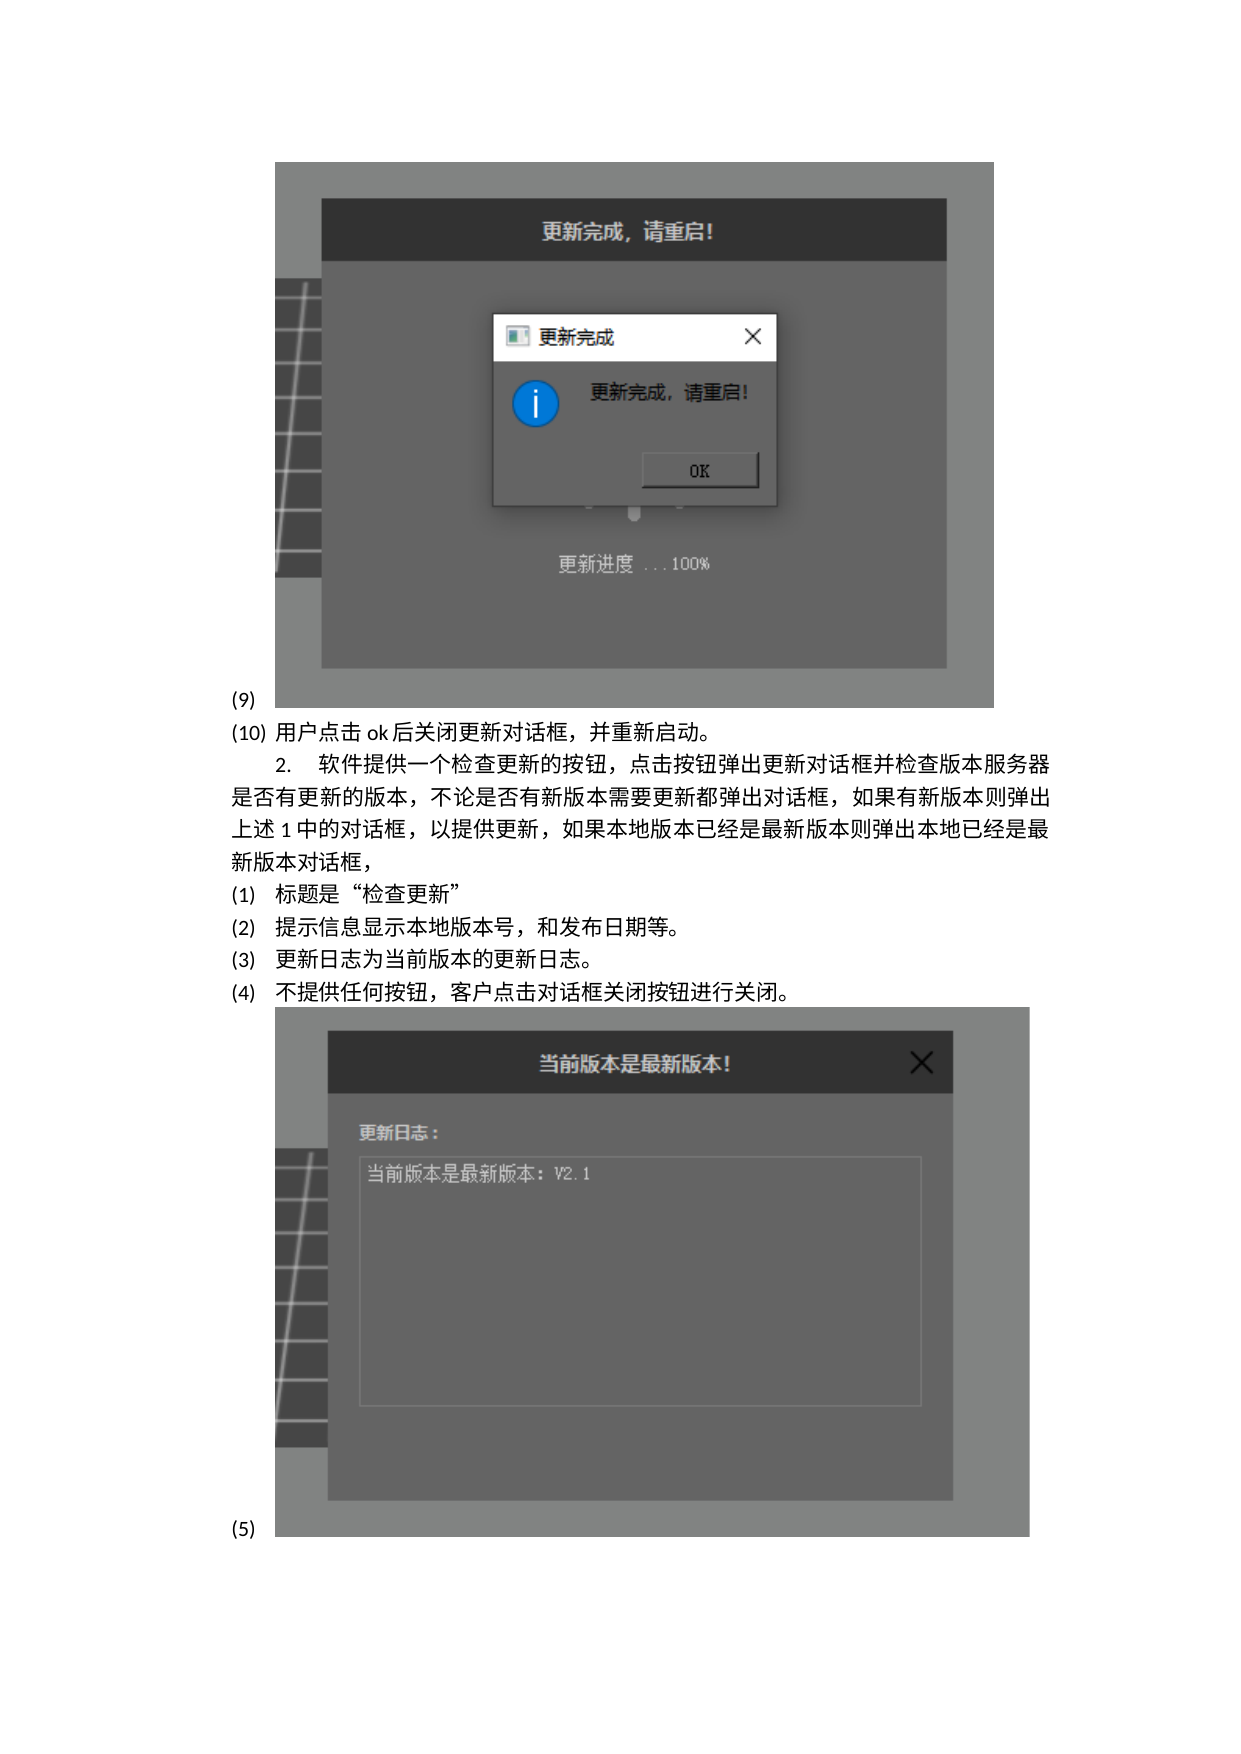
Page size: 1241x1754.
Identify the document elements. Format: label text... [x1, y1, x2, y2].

list 软件提供一个检查更新的按钮，点击按钮弹出更新对话框并检查版本服务器是否有更新的版本，不论是否有新版本需要更新都弹出对话框，如果有新版本则弹出上述1中的对话框，以提供更新，如果本地版本已经是最新版本则弹出本地已经是最新版本对话框， [231, 747, 1053, 877]
picture [275, 162, 994, 708]
list 更新日志为当前版本的更新日志。 [187, 942, 1053, 974]
list 提示信息显示本地版本号，和发布日期等。 [187, 909, 1053, 942]
list 用户点击ok后关闭更新对话框，并重新启动。 [187, 714, 1053, 747]
picture [275, 1007, 1030, 1537]
list 标题是“检查更新” [187, 877, 1053, 909]
list 不提供任何按钮，客户点击对话框关闭按钮进行关闭。 [187, 974, 1053, 1007]
